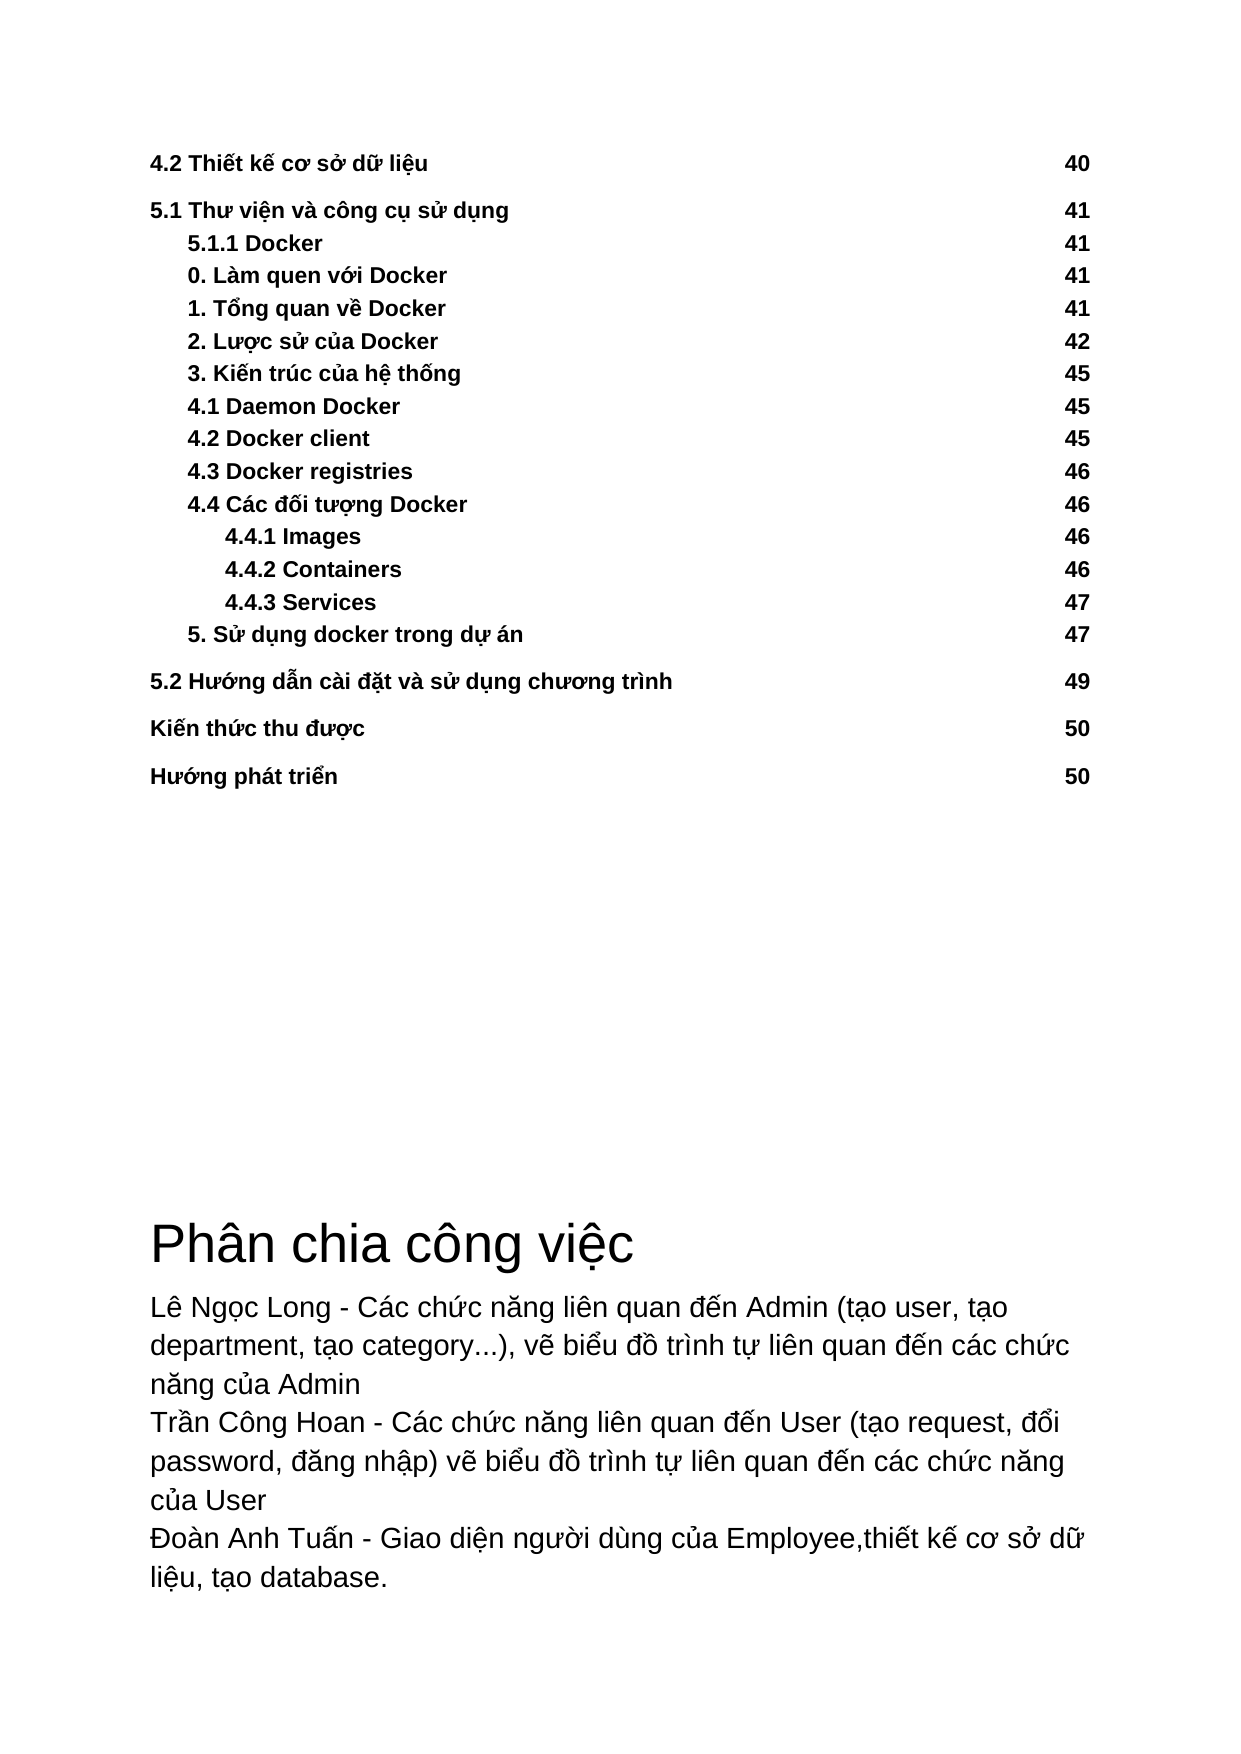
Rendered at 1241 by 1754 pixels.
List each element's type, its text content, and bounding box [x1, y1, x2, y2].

text Đoàn Anh Tuấn - Giao diện người dùng của Employee,thiết kế cơ sở dữ liệu, tạo database. [150, 1521, 1090, 1593]
text Lê Ngọc Long - Các chức năng liên quan đến Admin (tạo user, tạo department, tạo category...), vẽ biểu đồ trình tự liên quan đến các chức năng của Admin [150, 1290, 1090, 1400]
title Phân chia công việc [150, 1212, 1090, 1274]
text Trần Công Hoan - Các chức năng liên quan đến User (tạo request, đổi password, đăng nhập) vẽ biểu đồ trình tự liên quan đến các chức năng của User [150, 1405, 1090, 1516]
